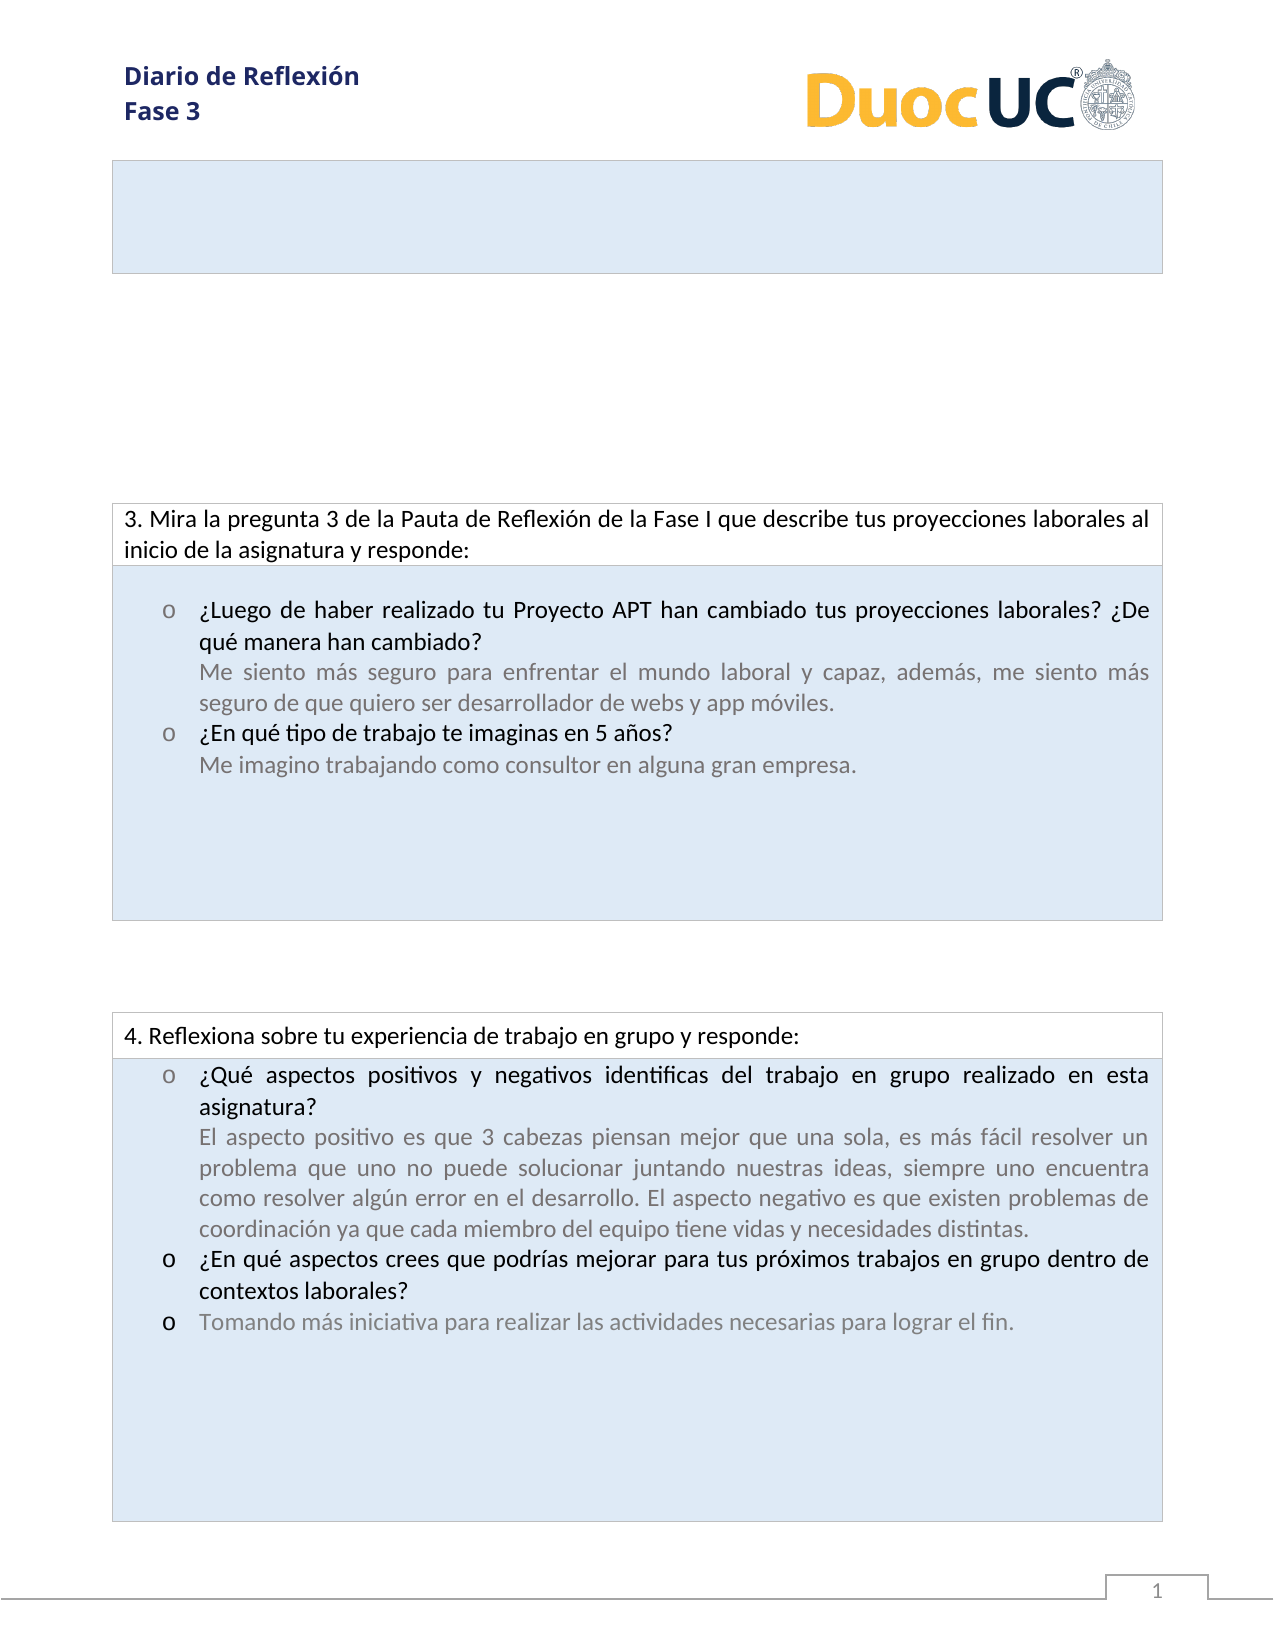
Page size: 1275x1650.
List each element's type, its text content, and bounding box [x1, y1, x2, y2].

table_header 4. Reflexiona sobre tu experiencia de trabajo en grupo y responde: [113, 1013, 1162, 1058]
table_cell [113, 161, 1162, 273]
picture [807, 59, 1135, 130]
table_cell ¿Luego de haber realizado tu Proyecto APT han cambiado tus proyecciones laborales? ¿De qué manera han cambiado? Me siento más seguro para enfrentar el mundo laboral y capaz, además, me siento más seguro de que quiero ser desarrollador de webs y app móviles. ¿En qué tipo de trabajo te imaginas en 5 años? Me imagino trabajando como consultor en alguna gran empresa. [113, 566, 1162, 920]
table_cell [113, 1059, 1162, 1521]
table_header 3. Mira la pregunta 3 de la Pauta de Reflexión de la Fase I que describe tus proyecciones laborales al inicio de la asignatura y responde: [113, 504, 1162, 564]
